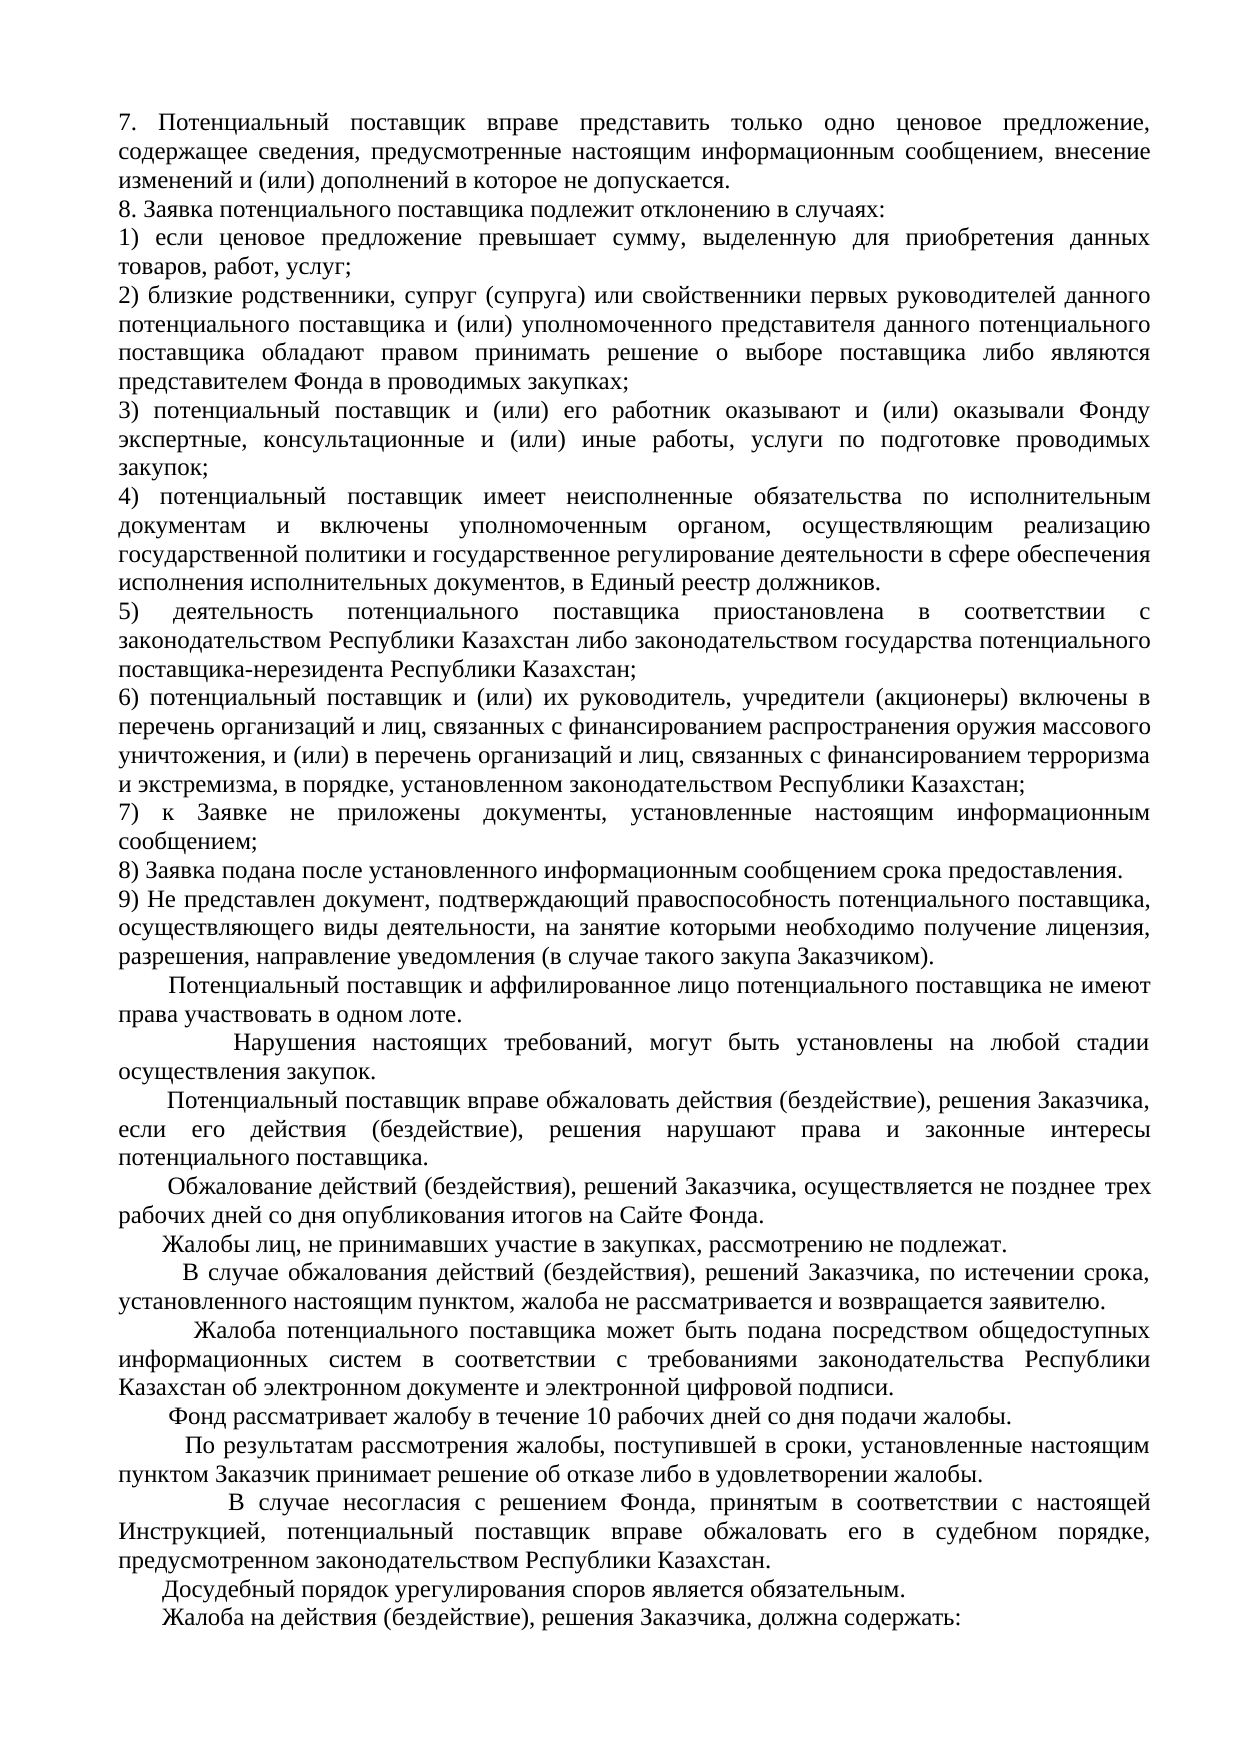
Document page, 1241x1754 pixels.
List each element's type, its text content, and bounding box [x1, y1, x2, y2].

text Нарушения настоящих требований, могут быть установлены на любой стадии осуществления закупок. [118, 1027, 1152, 1085]
text 6) потенциальный поставщик и (или) их руководитель, учредители (акционеры) включены в перечень организаций и лиц, связанных с финансированием распространения оружия массового уничтожения, и (или) в перечень организаций и лиц, связанных с финансированием терроризма и экстремизма, в порядке, установленном законодательством Республики Казахстан; [118, 682, 1152, 797]
text 4) потенциальный поставщик имеет неисполненные обязательства по исполнительным документам и включены уполномоченным органом, осуществляющим реализацию государственной политики и государственное регулирование деятельности в сфере обеспечения исполнения исполнительных документов, в Единый реестр должников. [118, 481, 1152, 596]
text 5) деятельность потенциального поставщика приостановлена в соответствии с законодательством Республики Казахстан либо законодательством государства потенциального поставщика-нерезидента Республики Казахстан; [118, 596, 1152, 682]
text Обжалование действий (бездействия), решений Заказчика, осуществляется не позднее трех рабочих дней со дня опубликования итогов на Сайте Фонда. [118, 1171, 1152, 1229]
text Фонд рассматривает жалобу в течение 10 рабочих дней со дня подачи жалобы. [118, 1401, 1152, 1430]
text Потенциальный поставщик и аффилированное лицо потенциального поставщика не имеют права участвовать в одном лоте. [118, 970, 1152, 1027]
text Жалобы лиц, не принимавших участие в закупках, рассмотрению не подлежат. [118, 1229, 1152, 1257]
text В случае обжалования действий (бездействия), решений Заказчика, по истечении срока, установленного настоящим пунктом, жалоба не рассматривается и возвращается заявителю. [118, 1257, 1152, 1315]
text 8. Заявка потенциального поставщика подлежит отклонению в случаях: [118, 194, 1152, 222]
text Потенциальный поставщик вправе обжаловать действия (бездействие), решения Заказчика, если его действия (бездействие), решения нарушают права и законные интересы потенциального поставщика. [118, 1085, 1152, 1171]
text 7. Потенциальный поставщик вправе представить только одно ценовое предложение, содержащее сведения, предусмотренные настоящим информационным сообщением, внесение изменений и (или) дополнений в которое не допускается. [118, 107, 1152, 194]
text Жалоба на действия (бездействие), решения Заказчика, должна содержать: [118, 1602, 1152, 1631]
text 7) к Заявке не приложены документы, установленные настоящим информационным сообщением; [118, 797, 1152, 855]
text В случае несогласия с решением Фонда, принятым в соответствии с настоящей Инструкцией, потенциальный поставщик вправе обжаловать его в судебном порядке, предусмотренном законодательством Республики Казахстан. [118, 1487, 1152, 1574]
text 8) Заявка подана после установленного информационным сообщением срока предоставления. [118, 855, 1152, 884]
text 3) потенциальный поставщик и (или) его работник оказывают и (или) оказывали Фонду экспертные, консультационные и (или) иные работы, услуги по подготовке проводимых закупок; [118, 395, 1152, 481]
text Досудебный порядок урегулирования споров является обязательным. [118, 1574, 1152, 1602]
text По результатам рассмотрения жалобы, поступившей в сроки, установленные настоящим пунктом Заказчик принимает решение об отказе либо в удовлетворении жалобы. [118, 1430, 1152, 1487]
text 9) Не представлен документ, подтверждающий правоспособность потенциального поставщика, осуществляющего виды деятельности, на занятие которыми необходимо получение лицензия, разрешения, направление уведомления (в случае такого закупа Заказчиком). [118, 884, 1152, 970]
text 1) если ценовое предложение превышает сумму, выделенную для приобретения данных товаров, работ, услуг; [118, 222, 1152, 280]
text 2) близкие родственники, супруг (супруга) или свойственники первых руководителей данного потенциального поставщика и (или) уполномоченного представителя данного потенциального поставщика обладают правом принимать решение о выборе поставщика либо являются представителем Фонда в проводимых закупках; [118, 280, 1152, 395]
text Жалоба потенциального поставщика может быть подана посредством общедоступных информационных систем в соответствии с требованиями законодательства Республики Казахстан об электронном документе и электронной цифровой подписи. [118, 1315, 1152, 1401]
